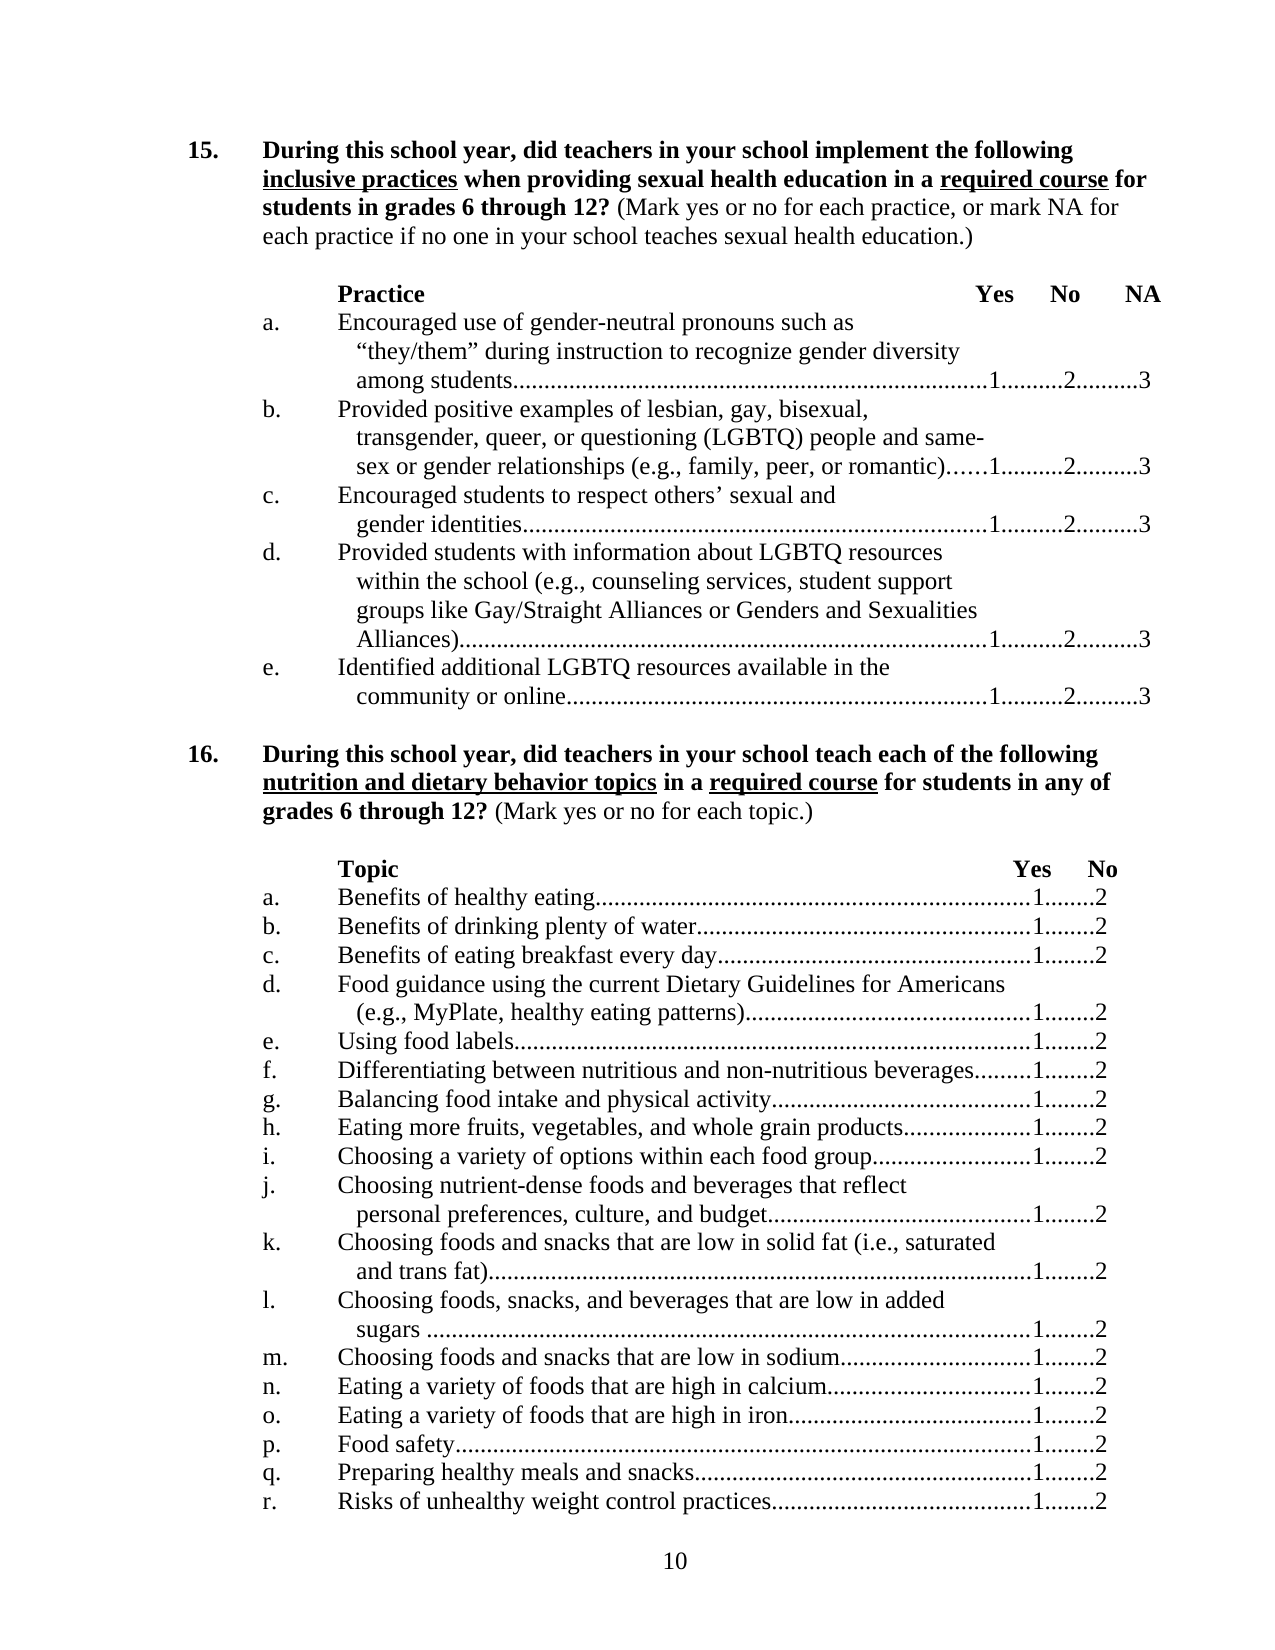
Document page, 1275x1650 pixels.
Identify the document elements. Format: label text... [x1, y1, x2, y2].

text c. Encouraged students to respect others’ sexual and [262, 480, 1162, 509]
text 15. During this school year, did teachers in your school implement the following inclusive practices when providing sexual health education in a required course for students in grades 6 through 12? (Mark yes or no for each practice, or mark NA for each practice if no one in your school teaches sexual health education.) [187, 135, 1162, 250]
text r. Risks of unhealthy weight control practices 1 2 [262, 1486, 1162, 1515]
text l. Choosing foods, snacks, and beverages that are low in added [262, 1285, 1162, 1314]
text a. Benefits of healthy eating 1 2 [262, 882, 1162, 911]
text p. Food safety 1 2 [262, 1429, 1162, 1457]
text groups like Gay/Straight Alliances or Genders and Sexualities [262, 595, 1162, 624]
text b. Benefits of drinking plenty of water 1 2 [262, 911, 1162, 940]
text “they/them” during instruction to recognize gender diversity [262, 336, 1162, 365]
text c. Benefits of eating breakfast every day 1 2 [262, 940, 1162, 969]
text j. Choosing nutrient-dense foods and beverages that reflect [262, 1170, 1162, 1199]
text Topic Yes No [187, 854, 1162, 882]
text e. Identified additional LGBTQ resources available in the [262, 652, 1162, 681]
text within the school (e.g., counseling services, student support [262, 566, 1162, 595]
text k. Choosing foods and snacks that are low in solid fat (i.e., saturated [262, 1227, 1162, 1256]
text d. Provided students with information about LGBTQ resources [262, 537, 1162, 566]
text a. Encouraged use of gender-neutral pronouns such as [262, 307, 1162, 336]
text g. Balancing food intake and physical activity 1 2 [262, 1084, 1162, 1112]
text and trans fat) 1 2 [262, 1256, 1162, 1285]
text sugars 1 2 [262, 1314, 1162, 1342]
text community or online 1 2 3 [262, 681, 1162, 710]
text o. Eating a variety of foods that are high in iron 1 2 [262, 1400, 1162, 1429]
text d. Food guidance using the current Dietary Guidelines for Americans [262, 969, 1162, 997]
text q. Preparing healthy meals and snacks 1 2 [262, 1457, 1162, 1486]
text 16. During this school year, did teachers in your school teach each of the following nutrition and dietary behavior topics in a required course for students in any of grades 6 through 12? (Mark yes or no for each topic.) [187, 739, 1162, 825]
text (e.g., MyPlate, healthy eating patterns) 1 2 [262, 997, 1162, 1026]
text Alliances) 1 2 3 [262, 624, 1162, 652]
text sex or gender relationships (e.g., family, peer, or romantic) 1 2 3 [262, 451, 1162, 480]
text e. Using food labels 1 2 [262, 1026, 1162, 1055]
text b. Provided positive examples of lesbian, gay, bisexual, [262, 394, 1162, 422]
text h. Eating more fruits, vegetables, and whole grain products 1 2 [262, 1112, 1162, 1141]
text gender identities 1 2 3 [262, 509, 1162, 537]
text Practice Yes No NA [262, 279, 1162, 307]
text transgender, queer, or questioning (LGBTQ) people and same- [262, 422, 1162, 451]
text f. Differentiating between nutritious and non-nutritious beverages 1 2 [262, 1055, 1162, 1084]
text m. Choosing foods and snacks that are low in sodium 1 2 [262, 1342, 1162, 1371]
text personal preferences, culture, and budget 1 2 [262, 1199, 1162, 1227]
text n. Eating a variety of foods that are high in calcium 1 2 [262, 1371, 1162, 1400]
text among students 1 2 3 [262, 365, 1162, 394]
text i. Choosing a variety of options within each food group 1 2 [262, 1141, 1162, 1170]
